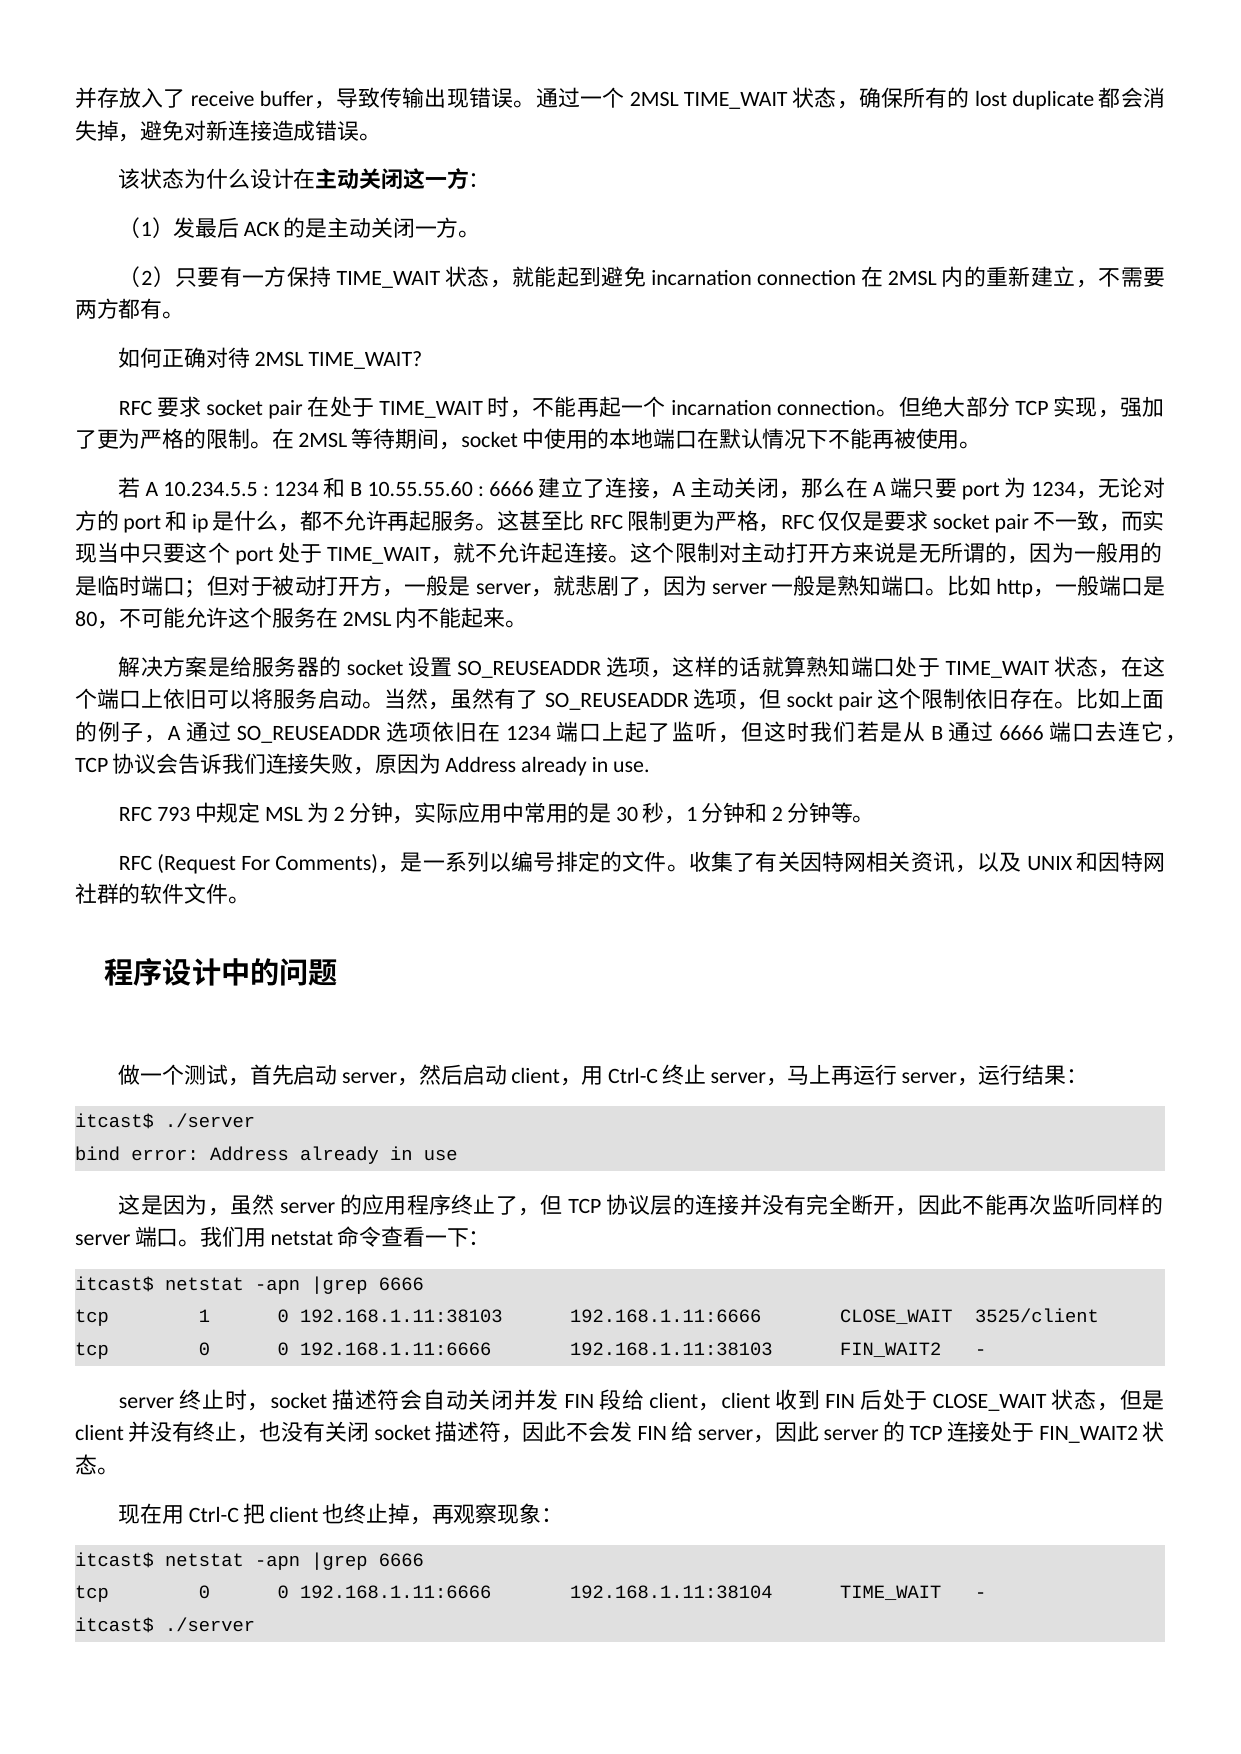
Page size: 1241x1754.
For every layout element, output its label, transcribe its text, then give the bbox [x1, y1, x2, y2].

text tcp 1 0 192.168.1.11:38103 192.168.1.11:6666 CLOSE_WAIT 3525/client [75, 1301, 1165, 1334]
text 现在用Ctrl-C把client也终止掉，再观察现象： [75, 1496, 1165, 1529]
text （2）只要有一方保持TIME_WAIT状态，就能起到避免incarnation connection在2MSL内的重新建立，不需要两方都有。 [75, 259, 1165, 324]
text （1）发最后ACK的是主动关闭一方。 [75, 211, 1165, 243]
text 若A 10.234.5.5 : 1234和B 10.55.55.60 : 6666建立了连接，A主动关闭，那么在A端只要port为1234，无论对方的port和ip是什么，都不允许再起服务。这甚至比RFC限制更为严格，RFC仅仅是要求socket pair不一致，而实现当中只要这个port处于TIME_WAIT，就不允许起连接。这个限制对主动打开方来说是无所谓的，因为一般用的是临时端口；但对于被动打开方，一般是server，就悲剧了，因为server一般是熟知端口。比如http，一般端口是80，不可能允许这个服务在2MSL内不能起来。 [75, 471, 1165, 633]
text RFC要求socket pair在处于TIME_WAIT时，不能再起一个incarnation connection。但绝大部分TCP实现，强加了更为严格的限制。在2MSL等待期间，socket中使用的本地端口在默认情况下不能再被使用。 [75, 389, 1165, 454]
text server终止时，socket描述符会自动关闭并发FIN段给client，client收到FIN后处于CLOSE_WAIT状态，但是client并没有终止，也没有关闭socket描述符，因此不会发FIN给server，因此server的TCP连接处于FIN_WAIT2状态。 [75, 1382, 1165, 1480]
text 如何正确对待2MSL TIME_WAIT? [75, 341, 1165, 373]
text tcp 0 0 192.168.1.11:6666 192.168.1.11:38104 TIME_WAIT - [75, 1577, 1165, 1610]
text 这是因为，虽然server的应用程序终止了，但TCP协议层的连接并没有完全断开，因此不能再次监听同样的server端口。我们用netstat命令查看一下： [75, 1187, 1165, 1252]
text itcast$ netstat -apn |grep 6666 [75, 1269, 1165, 1301]
text itcast$ netstat -apn |grep 6666 [75, 1545, 1165, 1577]
text 该状态为什么设计在主动关闭这一方： [75, 162, 1165, 194]
text RFC 793中规定MSL为2分钟，实际应用中常用的是30秒，1分钟和2分钟等。 [75, 796, 1165, 828]
text bind error: Address already in use [75, 1139, 1165, 1171]
text 做一个测试，首先启动server，然后启动client，用Ctrl-C终止server，马上再运行server，运行结果： [75, 1057, 1165, 1090]
subtitle 程序设计中的问题 [75, 939, 1165, 1004]
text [75, 81, 1165, 146]
text itcast$ ./server [75, 1106, 1165, 1139]
text itcast$ ./server [75, 1610, 1165, 1642]
text tcp 0 0 192.168.1.11:6666 192.168.1.11:38103 FIN_WAIT2 - [75, 1334, 1165, 1366]
text RFC (Request For Comments)，是一系列以编号排定的文件。收集了有关因特网相关资讯，以及UNIX和因特网社群的软件文件。 [75, 844, 1165, 909]
text 解决方案是给服务器的socket设置SO_REUSEADDR选项，这样的话就算熟知端口处于TIME_WAIT状态，在这个端口上依旧可以将服务启动。当然，虽然有了SO_REUSEADDR选项，但sockt pair这个限制依旧存在。比如上面的例子，A通过SO_REUSEADDR选项依旧在1234端口上起了监听，但这时我们若是从B通过6666端口去连它，TCP协议会告诉我们连接失败，原因为Address already in use. [75, 649, 1165, 779]
